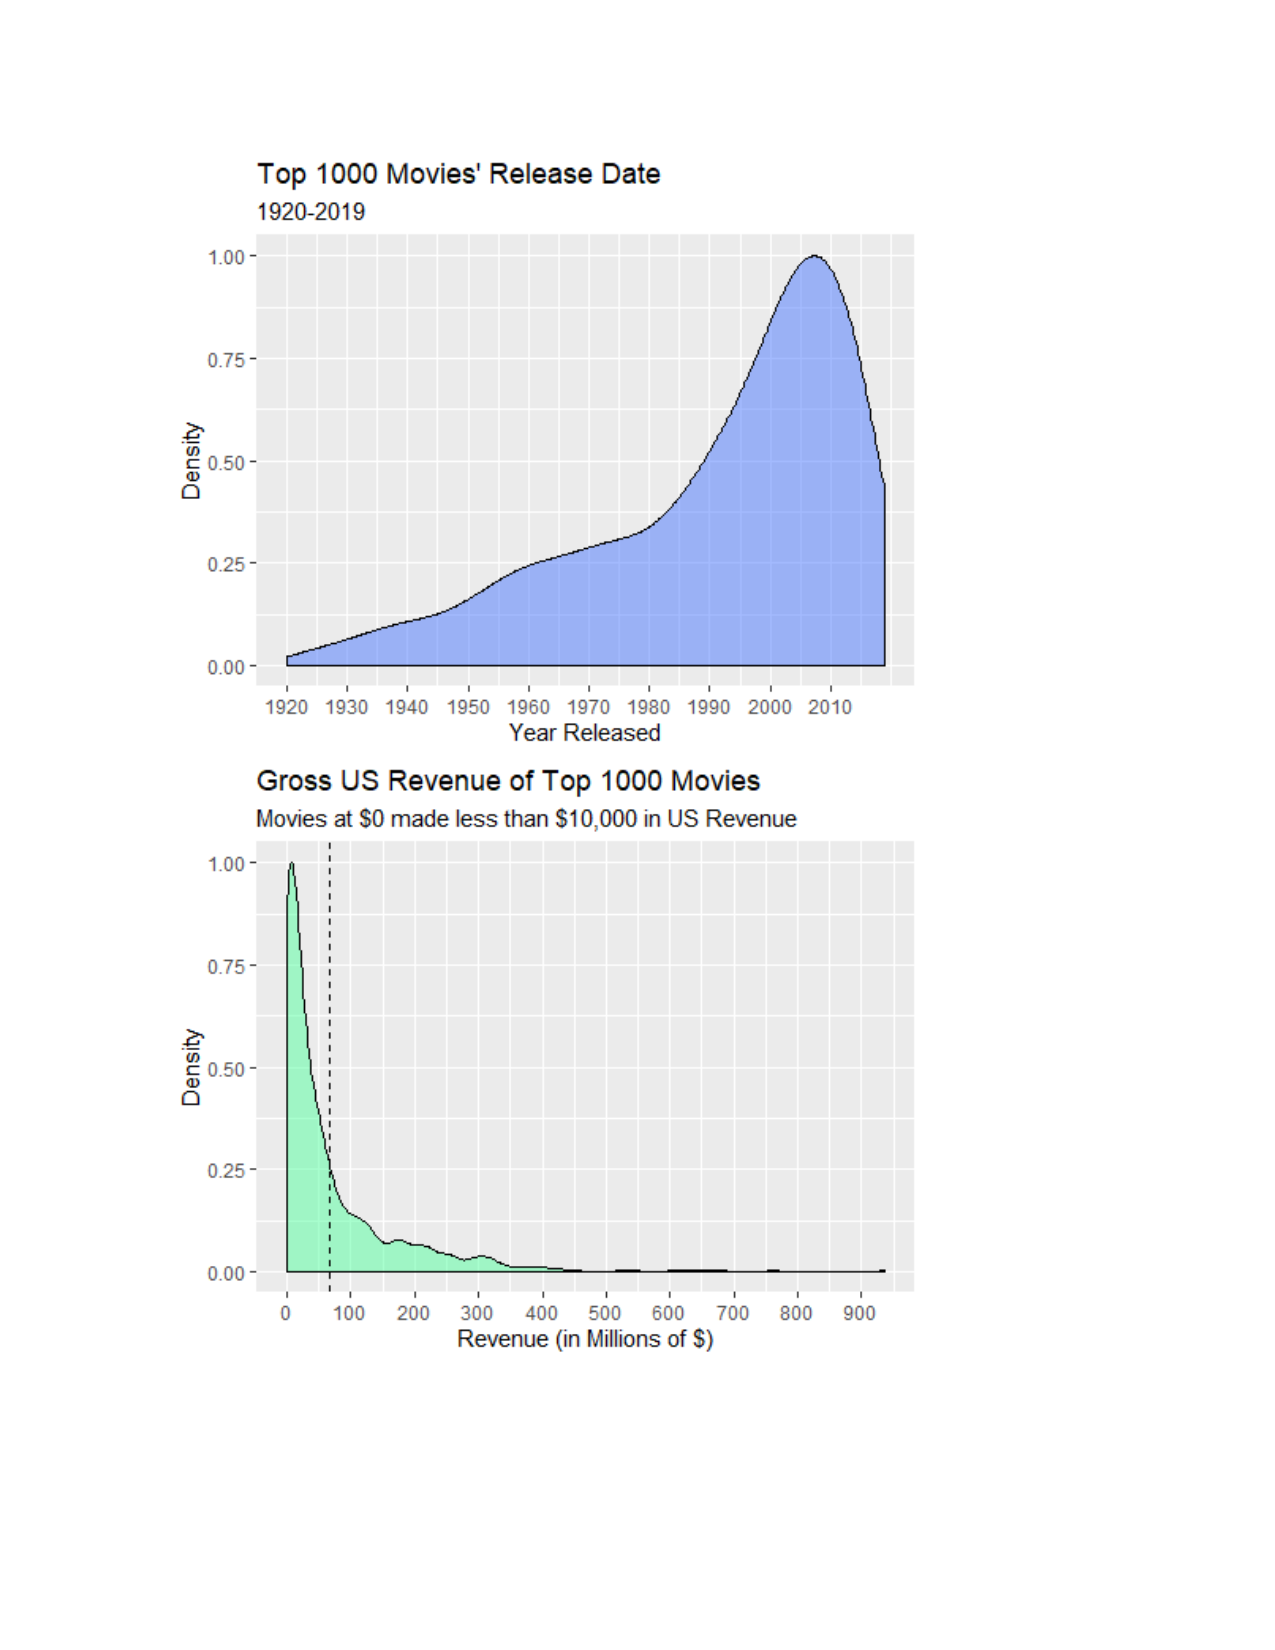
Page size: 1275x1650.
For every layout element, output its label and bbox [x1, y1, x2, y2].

picture [168, 150, 927, 1363]
